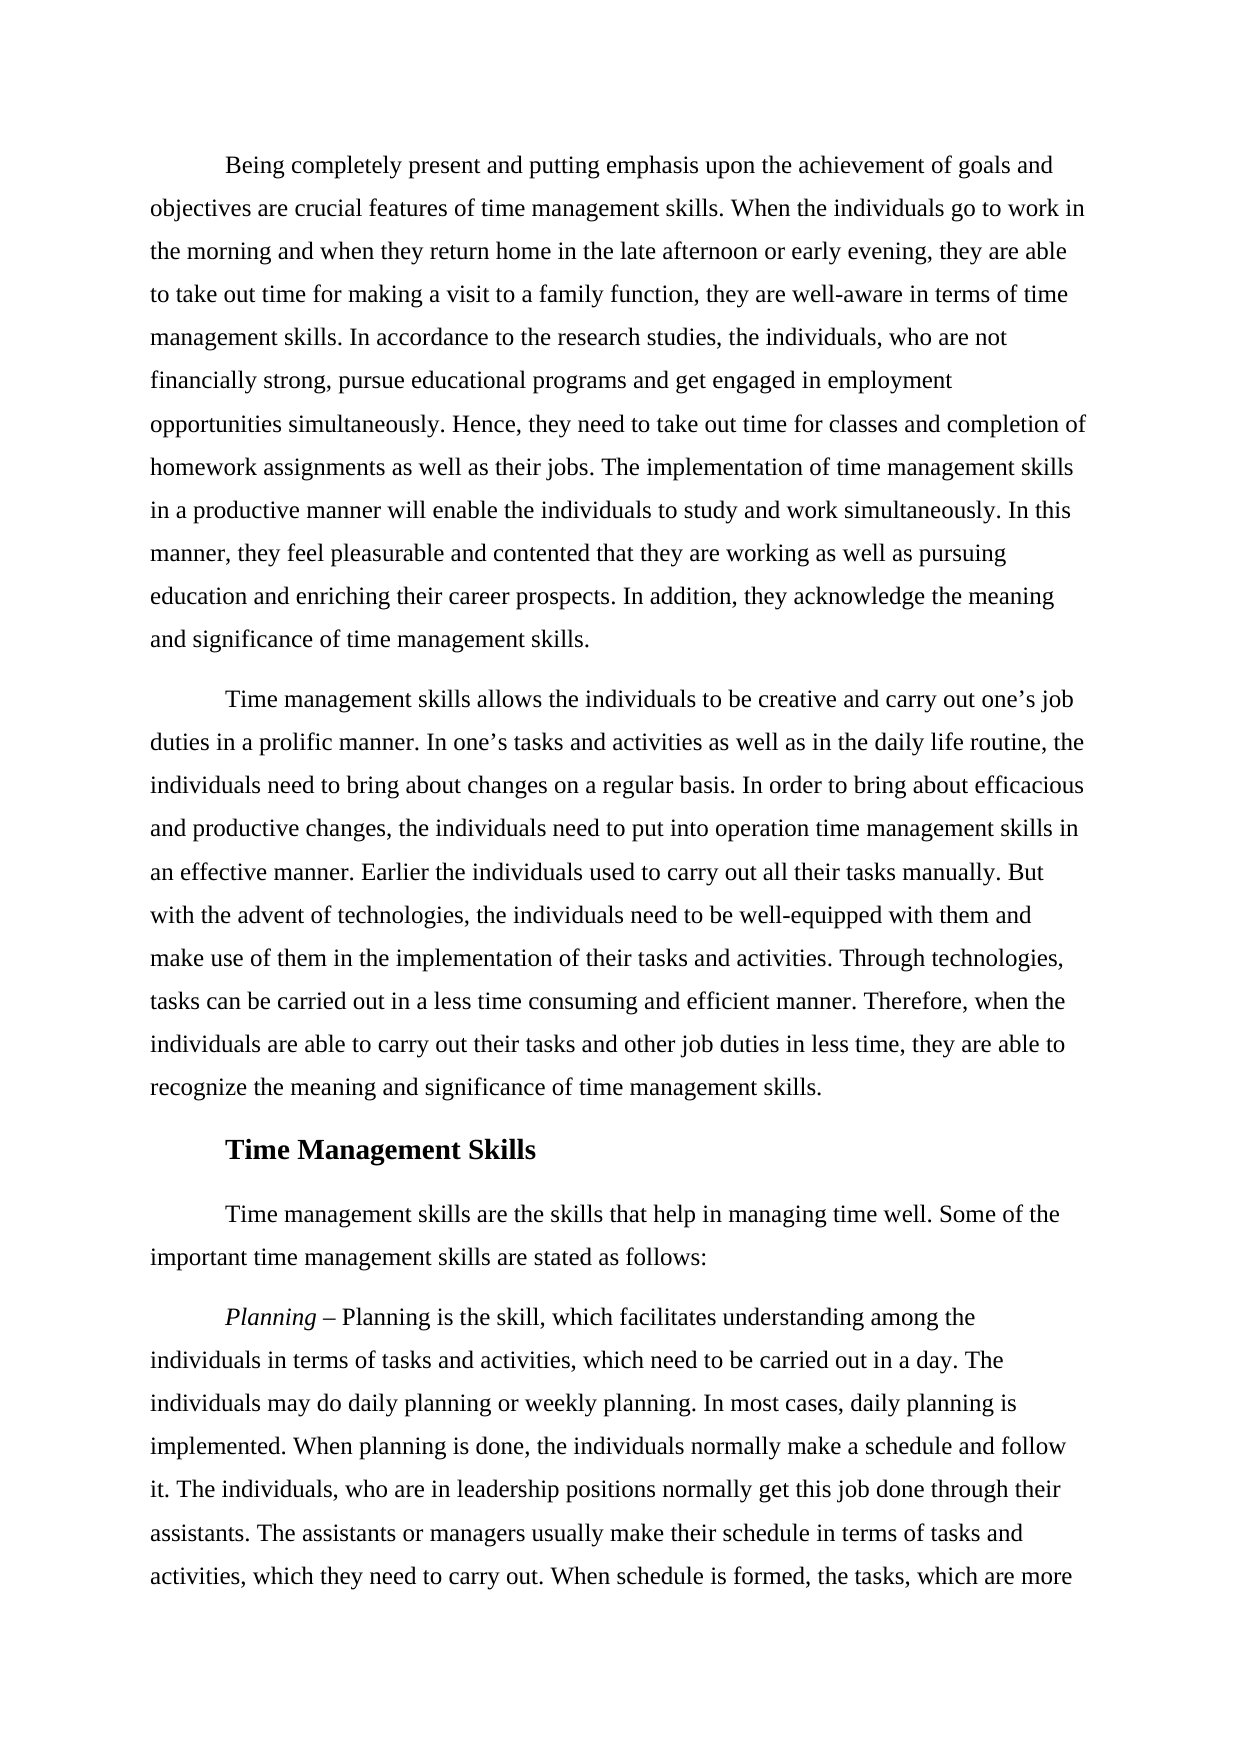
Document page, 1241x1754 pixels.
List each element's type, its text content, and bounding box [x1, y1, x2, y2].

text Time Management Skills [150, 1132, 1090, 1166]
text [150, 1302, 1090, 1589]
text Time management skills allows the individuals to be creative and carry out one’s job duties in a prolific manner. In one’s tasks and activities as well as in the daily life routine, the individuals need to bring about changes on a regular basis. In order to bring about efficacious and productive changes, the individuals need to put into operation time management skills in an effective manner. Earlier the individuals used to carry out all their tasks manually. But with the advent of technologies, the individuals need to be well-equipped with them and make use of them in the implementation of their tasks and activities. Through technologies, tasks can be carried out in a less time consuming and efficient manner. Therefore, when the individuals are able to carry out their tasks and other job duties in less time, they are able to recognize the meaning and significance of time management skills. [150, 684, 1090, 1101]
text Time management skills are the skills that help in managing time well. Some of the important time management skills are stated as follows: [150, 1199, 1090, 1271]
text Being completely present and putting emphasis upon the achievement of goals and objectives are crucial features of time management skills. When the individuals go to work in the morning and when they return home in the late afternoon or early evening, they are able to take out time for making a visit to a family function, they are well-aware in terms of time management skills. In accordance to the research studies, the individuals, who are not financially strong, pursue educational programs and get engaged in employment opportunities simultaneously. Hence, they need to take out time for classes and completion of homework assignments as well as their jobs. The implementation of time management skills in a productive manner will enable the individuals to study and work simultaneously. In this manner, they feel pleasurable and contented that they are working as well as pursuing education and enriching their career prospects. In addition, they acknowledge the meaning and significance of time management skills. [150, 150, 1090, 653]
